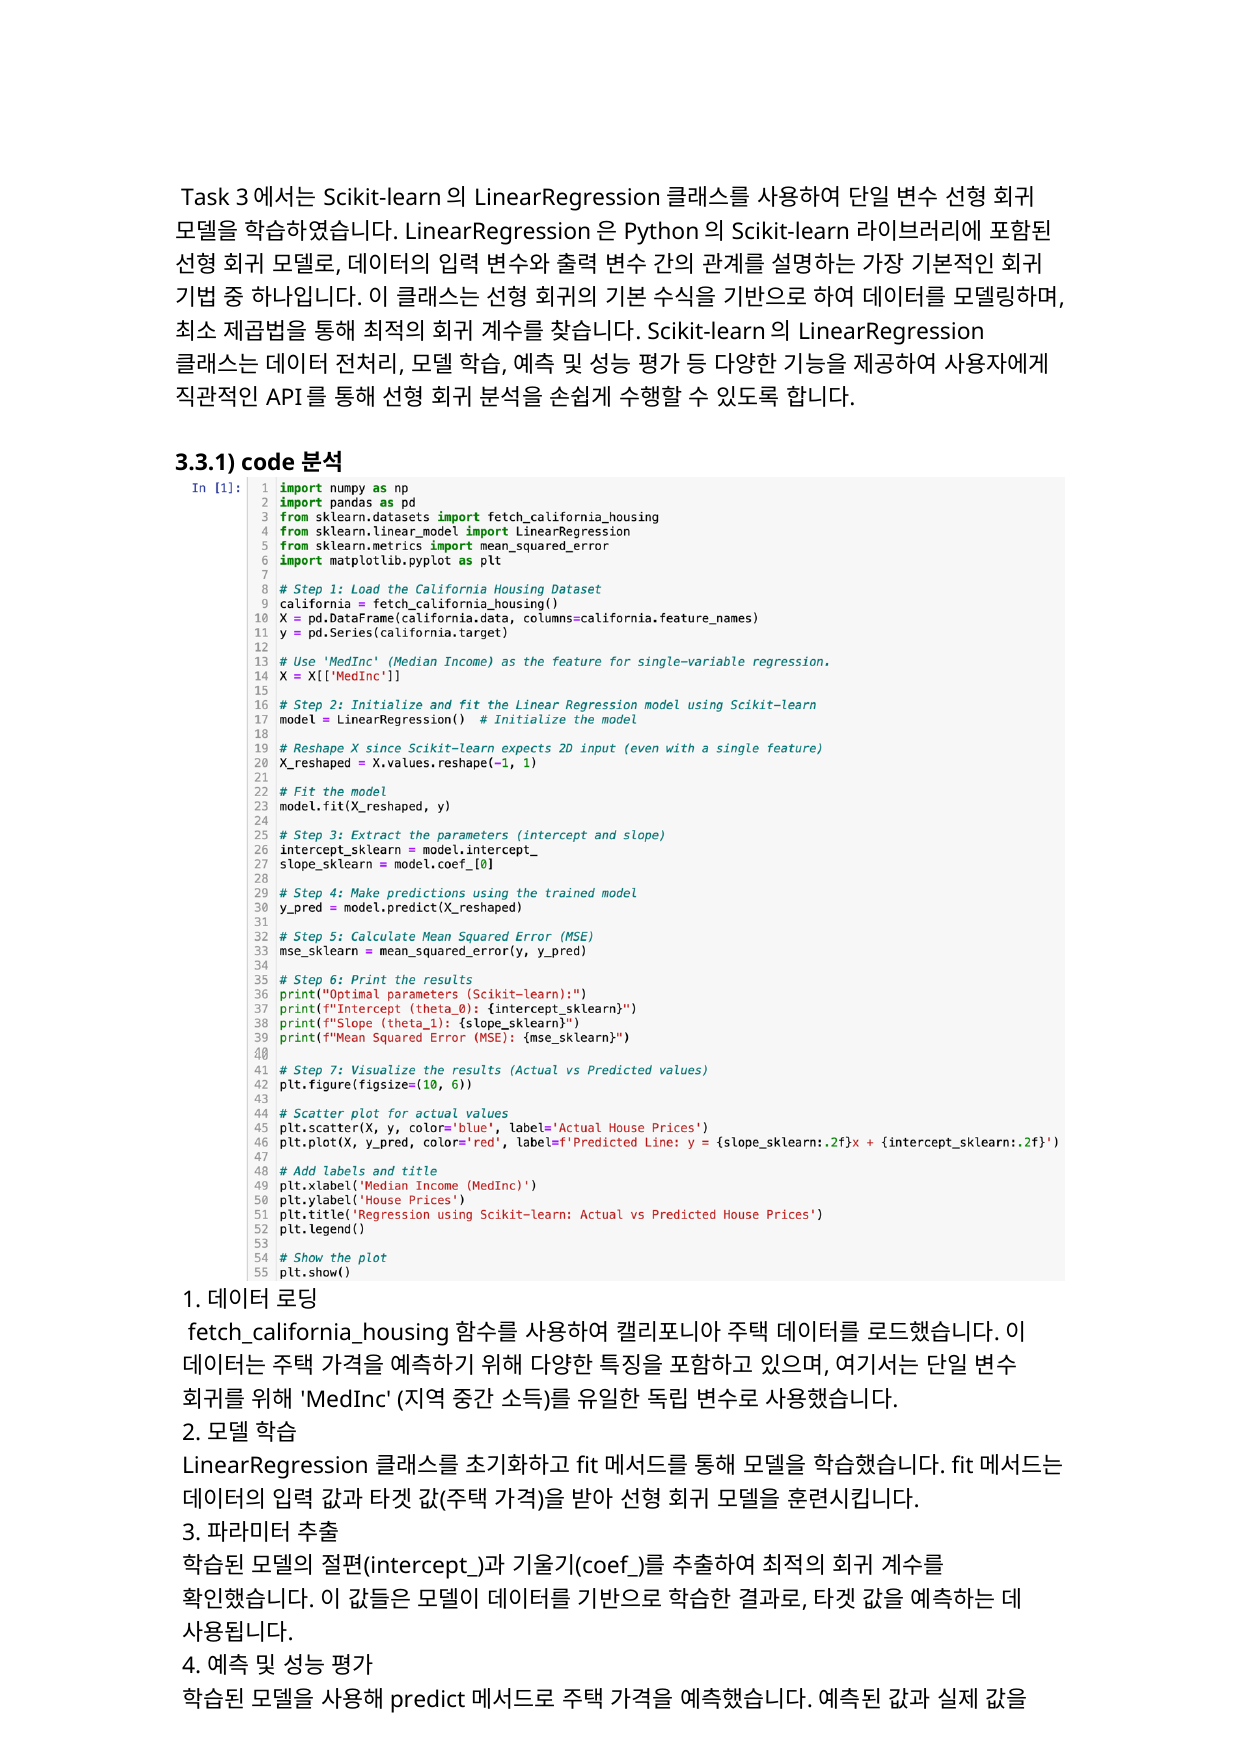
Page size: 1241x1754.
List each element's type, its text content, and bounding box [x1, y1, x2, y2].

text 1. 데이터 로딩 [182, 1281, 1065, 1314]
text 2. 모델 학습 [182, 1414, 1065, 1447]
text 학습된 모델의 절편(intercept_)과 기울기(coef_)를 추출하여 최적의 회귀 계수를 확인했습니다. 이 값들은 모델이 데이터를 기반으로 학습한 결과로, 타겟 값을 예측하는 데 사용됩니다. [182, 1547, 1065, 1647]
text fetch_california_housing 함수를 사용하여 캘리포니아 주택 데이터를 로드했습니다. 이 데이터는 주택 가격을 예측하기 위해 다양한 특징을 포함하고 있으며, 여기서는 단일 변수 회귀를 위해 'MedInc' (지역 중간 소득)를 유일한 독립 변수로 사용했습니다. [182, 1314, 1065, 1414]
text Task 3에서는 Scikit-learn의 LinearRegression 클래스를 사용하여 단일 변수 선형 회귀 모델을 학습하였습니다. LinearRegression은 Python의 Scikit-learn 라이브러리에 포함된 선형 회귀 모델로, 데이터의 입력 변수와 출력 변수 간의 관계를 설명하는 가장 기본적인 회귀 기법 중 하나입니다. 이 클래스는 선형 회귀의 기본 수식을 기반으로 하여 데이터를 모델링하며, 최소 제곱법을 통해 최적의 회귀 계수를 찾습니다. Scikit-learn의 LinearRegression 클래스는 데이터 전처리, 모델 학습, 예측 및 성능 평가 등 다양한 기능을 제공하여 사용자에게 직관적인 API를 통해 선형 회귀 분석을 손쉽게 수행할 수 있도록 합니다. [175, 179, 1065, 412]
text 4. 예측 및 성능 평가 [182, 1647, 1065, 1681]
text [182, 1681, 1065, 1714]
text LinearRegression 클래스를 초기화하고 fit 메서드를 통해 모델을 학습했습니다. fit 메서드는 데이터의 입력 값과 타겟 값(주택 가격)을 받아 선형 회귀 모델을 훈련시킵니다. [182, 1447, 1065, 1514]
picture [175, 477, 1065, 1281]
text 3. 파라미터 추출 [182, 1514, 1065, 1547]
text 3.3.1) code 분석 [175, 444, 1065, 477]
